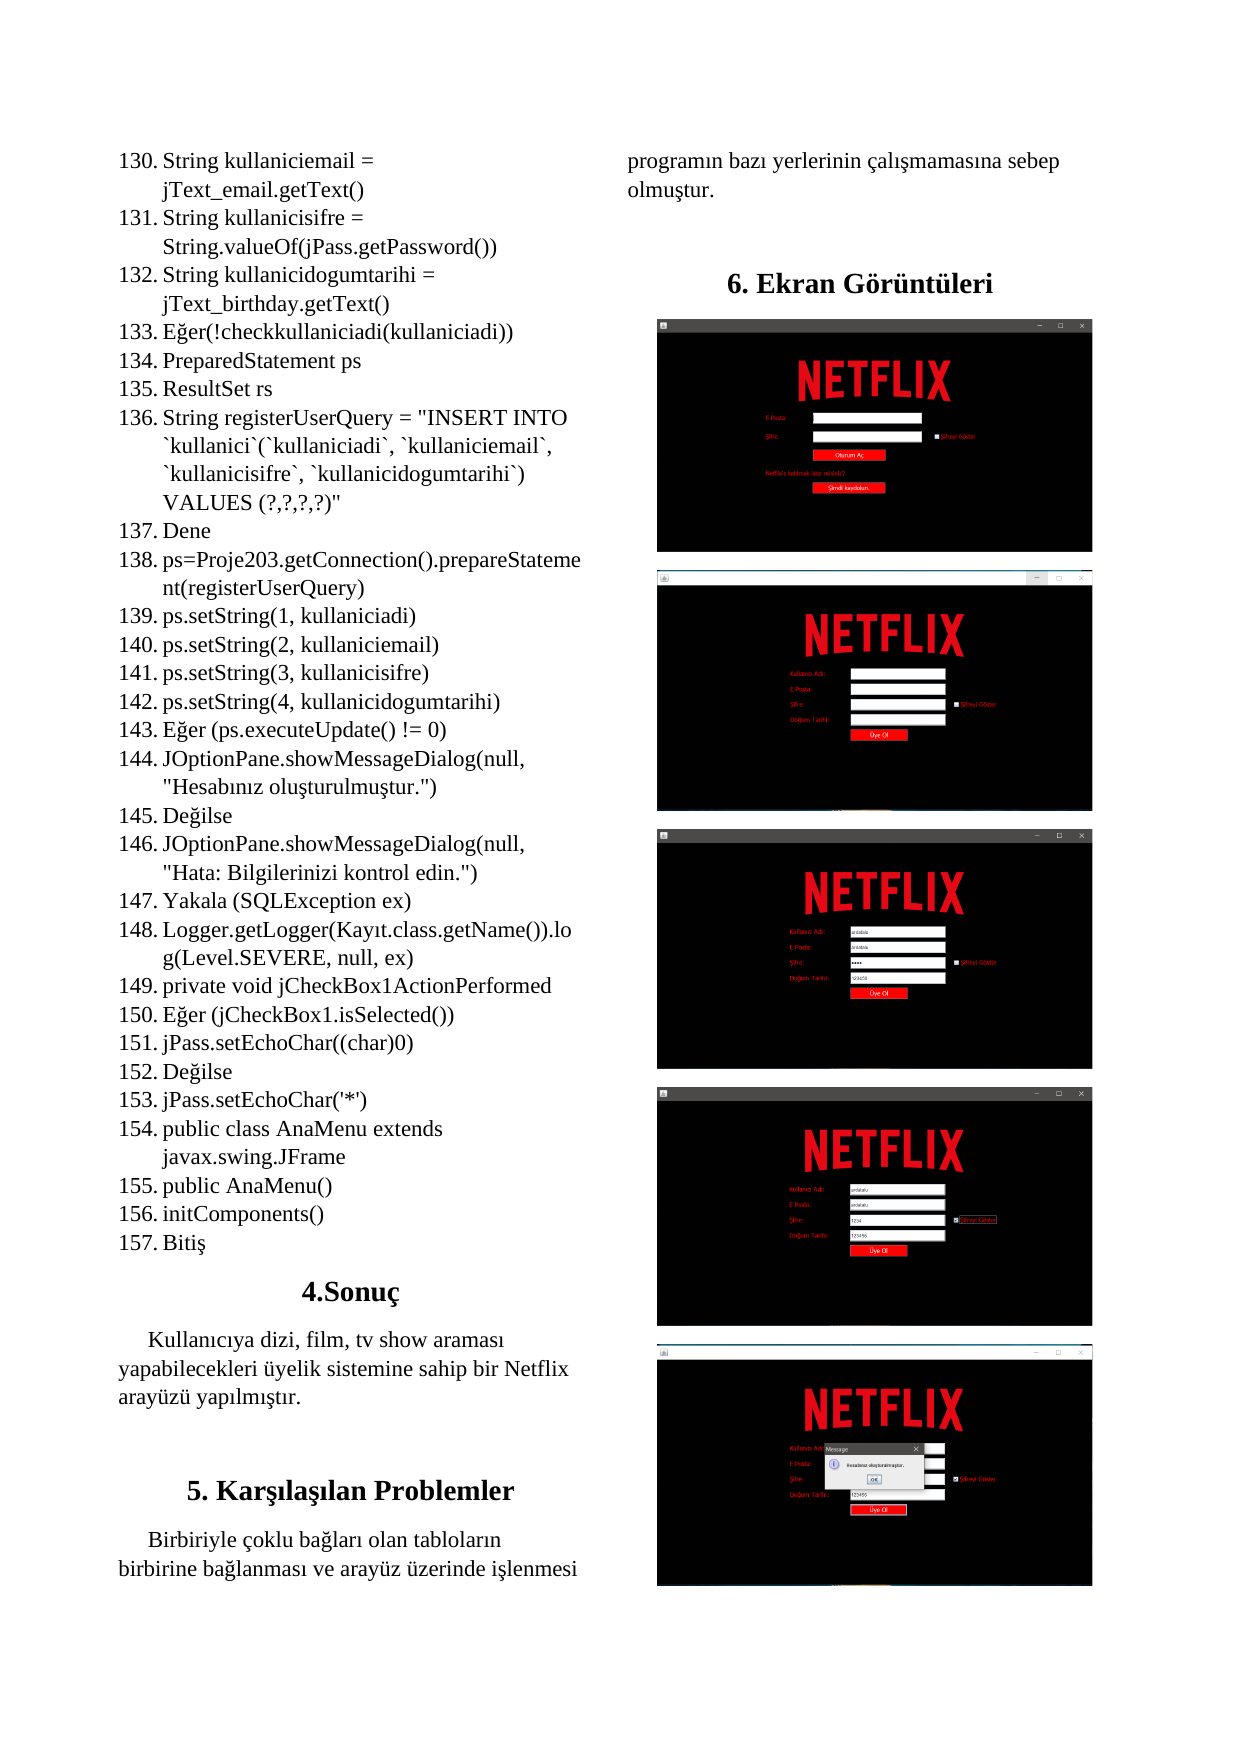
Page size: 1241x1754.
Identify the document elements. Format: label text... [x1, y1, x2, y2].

list PreparedStatement ps [118, 347, 583, 373]
list Eğer (ps.executeUpdate() != 0) [118, 716, 583, 743]
text 5. Karşılaşılan Problemler [118, 1473, 583, 1507]
list String kullanicidogumtarihi = jText_birthday.getText() [118, 261, 583, 316]
list jPass.setEchoChar('*') [118, 1086, 583, 1113]
list String kullanicisifre = String.valueOf(jPass.getPassword()) [118, 204, 583, 259]
text 4.Sonuç [118, 1274, 583, 1307]
text Birbiriyle çoklu bağları olan tabloların birbirine bağlanması ve arayüz üzerinde işlenmesi programın bazı yerlerinin çalışmamasına sebep olmuştur. [118, 1526, 583, 1581]
list ps=Proje203.getConnection().prepareStatement(registerUserQuery) [118, 546, 583, 601]
list Eğer (jCheckBox1.isSelected()) [118, 1001, 583, 1027]
list Bitiş [118, 1228, 620, 1255]
list JOptionPane.showMessageDialog(null, "Hata: Bilgilerinizi kontrol edin.") [118, 830, 583, 885]
list ps.setString(3, kullanicisifre) [118, 659, 583, 686]
text 6. Ekran Görüntüleri [627, 266, 1093, 300]
picture [657, 570, 1093, 811]
list ps.setString(2, kullaniciemail) [118, 631, 583, 657]
list Logger.getLogger(Kayıt.class.getName()).log(Level.SEVERE, null, ex) [118, 916, 583, 970]
picture [657, 829, 1093, 1069]
list Değilse [118, 802, 583, 828]
list Değilse [118, 1058, 583, 1084]
list public class AnaMenu extends javax.swing.JFrame [118, 1115, 583, 1169]
list public AnaMenu() [118, 1172, 583, 1198]
list String kullaniciemail = jText_email.getText() [118, 148, 583, 202]
list ps.setString(1, kullaniciadi) [118, 603, 583, 629]
list String registerUserQuery = "INSERT INTO `kullanici`(`kullaniciadi`, `kullaniciemail`, `kullanicisifre`, `kullanicidogumtarihi`) VALUES (?,?,?,?)" [118, 403, 583, 515]
picture [657, 319, 1093, 552]
text Kullanıcıya dizi, film, tv show araması yapabilecekleri üyelik sistemine sahip bir Netflix arayüzü yapılmıştır. [118, 1326, 583, 1410]
picture [657, 1087, 1093, 1326]
list Eğer(!checkkullaniciadi(kullaniciadi)) [118, 318, 583, 344]
list JOptionPane.showMessageDialog(null, "Hesabınız oluşturulmuştur.") [118, 745, 583, 800]
list Dene [118, 517, 583, 544]
list Yakala (SQLException ex) [118, 887, 583, 913]
text Birbiriyle çoklu bağları olan tabloların birbirine bağlanması ve arayüz üzerinde işlenmesi programın bazı yerlerinin çalışmamasına sebep olmuştur. [627, 148, 1093, 202]
list private void jCheckBox1ActionPerformed [118, 972, 583, 999]
list ResultSet rs [118, 375, 583, 401]
picture [657, 1344, 1093, 1586]
list ps.setString(4, kullanicidogumtarihi) [118, 688, 583, 714]
list initComponents() [118, 1200, 583, 1226]
list jPass.setEchoChar((char)0) [118, 1029, 583, 1056]
